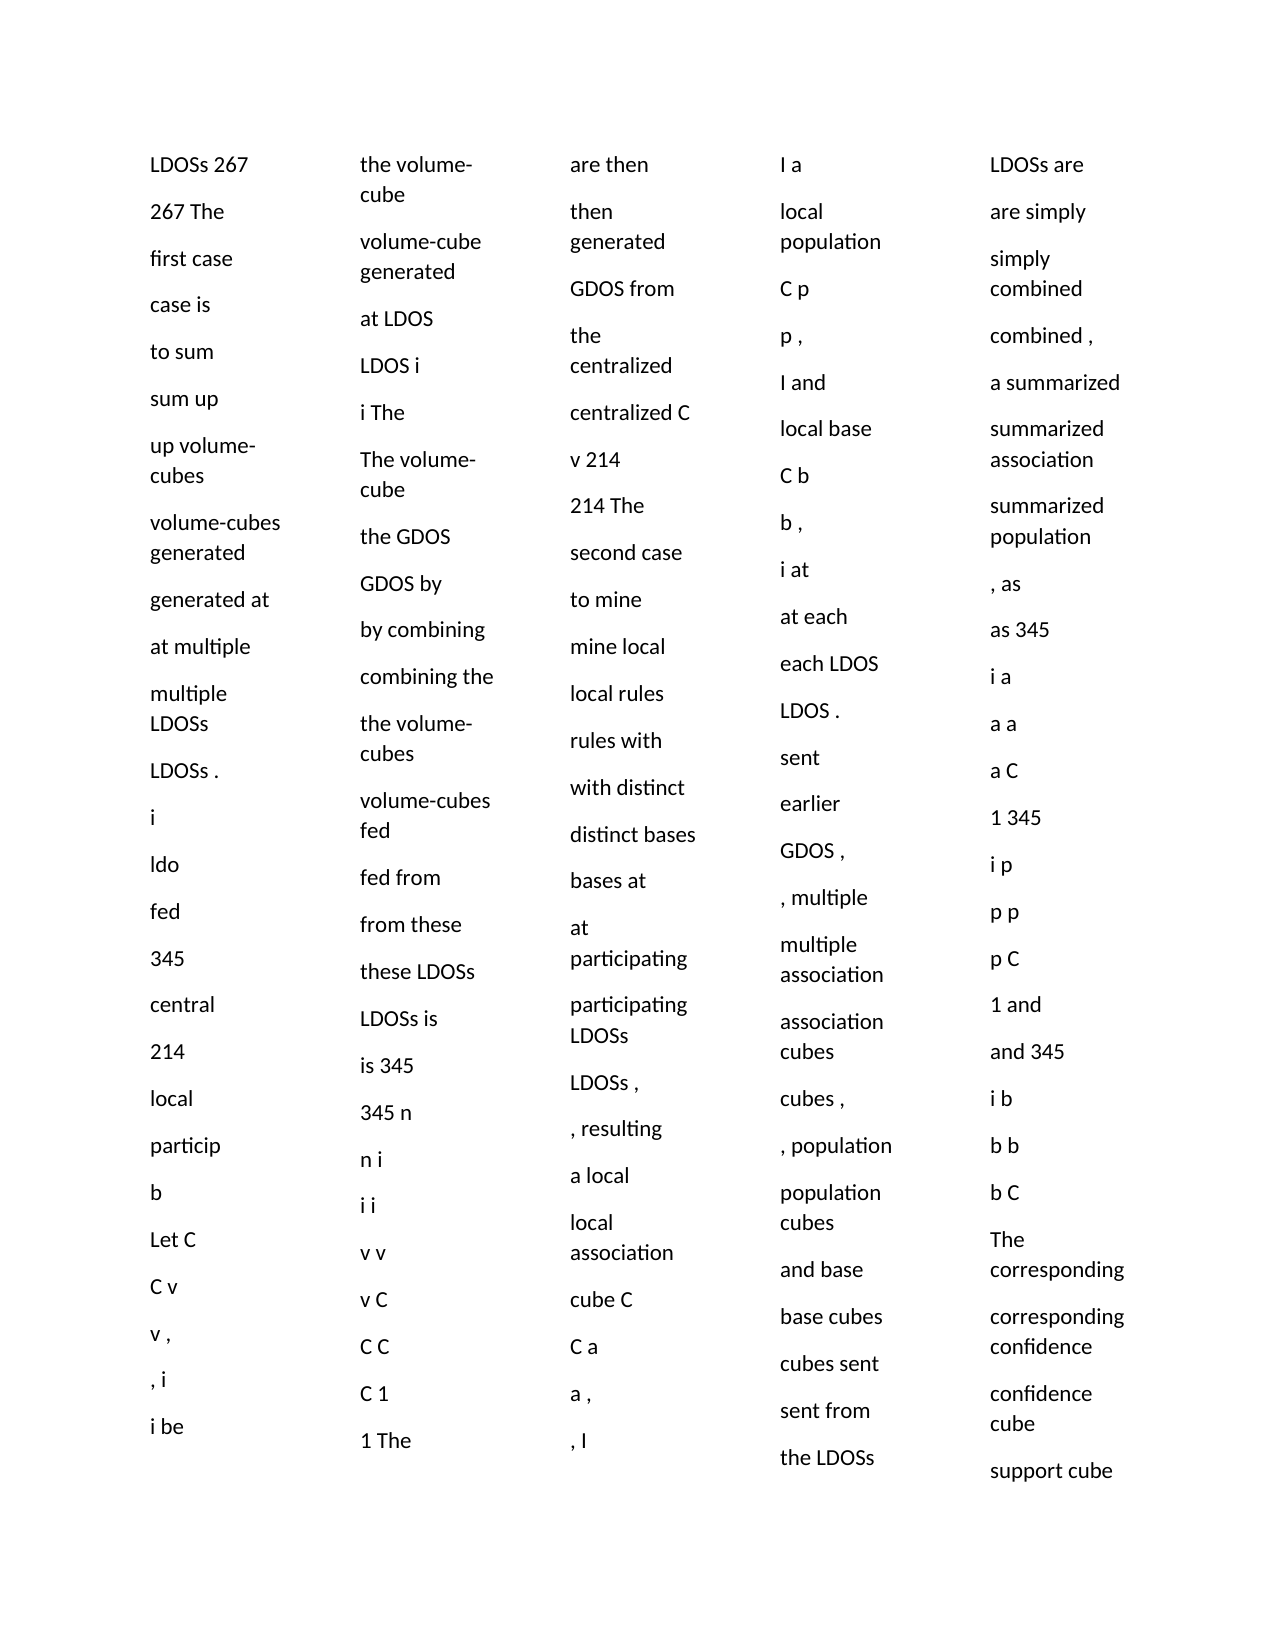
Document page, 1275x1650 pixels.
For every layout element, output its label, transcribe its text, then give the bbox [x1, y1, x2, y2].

text LDOS . [780, 696, 915, 724]
text a a [990, 709, 1125, 737]
text sent [780, 743, 915, 771]
text v , [150, 1319, 285, 1347]
text centralized C [570, 398, 705, 426]
text are then [570, 150, 705, 178]
text C v [150, 1272, 285, 1300]
text cubes sent [780, 1349, 915, 1377]
text The corresponding [990, 1225, 1125, 1283]
text volume-cubes generated [150, 508, 285, 567]
text 1 345 [990, 803, 1125, 831]
text 1 The [360, 1426, 495, 1454]
text multiple association [780, 930, 915, 988]
text GDOS from [570, 274, 705, 302]
text b C [990, 1178, 1125, 1206]
text at LDOS [360, 304, 495, 332]
text cube C [570, 1285, 705, 1313]
text simply combined [990, 244, 1125, 302]
text , population [780, 1131, 915, 1159]
text 1 and [990, 991, 1125, 1019]
text the centralized [570, 321, 705, 379]
text distinct bases [570, 820, 705, 848]
text mine local [570, 632, 705, 660]
text b [150, 1178, 285, 1206]
text LDOSs are [990, 150, 1125, 178]
text 214 The [570, 492, 705, 520]
text volume-cube generated [360, 227, 495, 285]
text the LDOSs [780, 1443, 915, 1471]
text sent from [780, 1396, 915, 1424]
text base cubes [780, 1302, 915, 1330]
text participating LDOSs [570, 991, 705, 1049]
text , I [570, 1426, 705, 1454]
text a C [990, 756, 1125, 784]
text i p [990, 850, 1125, 878]
text ldo [150, 850, 285, 878]
text are simply [990, 197, 1125, 225]
text summarized association [990, 414, 1125, 473]
text C C [360, 1332, 495, 1360]
text multiple LDOSs [150, 679, 285, 737]
text v C [360, 1285, 495, 1313]
text then generated [570, 197, 705, 255]
text to sum [150, 337, 285, 366]
text and base [780, 1255, 915, 1283]
text i a [990, 662, 1125, 691]
text LDOSs , [570, 1068, 705, 1096]
text these LDOSs [360, 957, 495, 985]
text first case [150, 244, 285, 272]
text LDOSs 267 [150, 150, 285, 178]
text particip [150, 1131, 285, 1159]
text by combining [360, 616, 495, 644]
text LDOS i [360, 351, 495, 379]
text combined , [990, 321, 1125, 349]
text case is [150, 291, 285, 319]
text a local [570, 1161, 705, 1189]
text i The [360, 398, 495, 426]
text with distinct [570, 773, 705, 801]
text local population [780, 197, 915, 255]
text p , [780, 321, 915, 349]
text combining the [360, 662, 495, 691]
text i i [360, 1192, 495, 1220]
text b , [780, 508, 915, 536]
text at participating [570, 913, 705, 972]
text local association [570, 1208, 705, 1267]
text GDOS by [360, 569, 495, 597]
text the GDOS [360, 522, 495, 550]
text , resulting [570, 1114, 705, 1143]
text at multiple [150, 632, 285, 660]
text LDOSs . [150, 756, 285, 784]
text central [150, 991, 285, 1019]
text is 345 [360, 1051, 495, 1079]
text at each [780, 602, 915, 630]
text n i [360, 1145, 495, 1173]
text 345 n [360, 1098, 495, 1126]
text , as [990, 569, 1125, 597]
text up volume-cubes [150, 431, 285, 489]
text GDOS , [780, 836, 915, 864]
text summarized population [990, 492, 1125, 550]
text generated at [150, 585, 285, 613]
text population cubes [780, 1178, 915, 1236]
text second case [570, 538, 705, 567]
text as 345 [990, 616, 1125, 644]
text i [150, 803, 285, 831]
text v 214 [570, 445, 705, 473]
text bases at [570, 867, 705, 895]
text b b [990, 1131, 1125, 1159]
text I and [780, 368, 915, 396]
text rules with [570, 726, 705, 754]
text the volume-cubes [360, 709, 495, 768]
text from these [360, 910, 495, 938]
text p p [990, 897, 1125, 925]
text confidence cube [990, 1379, 1125, 1437]
text the volume-cube [360, 150, 495, 208]
text C b [780, 461, 915, 489]
text I a [780, 150, 915, 178]
text local base [780, 414, 915, 443]
text support cube [990, 1456, 1125, 1484]
text and 345 [990, 1037, 1125, 1066]
text fed [150, 897, 285, 925]
text volume-cubes fed [360, 786, 495, 845]
text association cubes [780, 1007, 915, 1066]
text 345 [150, 944, 285, 972]
text , multiple [780, 883, 915, 911]
text i be [150, 1412, 285, 1441]
text v v [360, 1238, 495, 1267]
text The volume-cube [360, 445, 495, 503]
text i b [990, 1084, 1125, 1112]
text a , [570, 1379, 705, 1407]
text 267 The [150, 197, 285, 225]
text to mine [570, 585, 705, 613]
text Let C [150, 1225, 285, 1253]
text 214 [150, 1037, 285, 1066]
text each LDOS [780, 649, 915, 677]
text local [150, 1084, 285, 1112]
text local rules [570, 679, 705, 707]
text C 1 [360, 1379, 495, 1407]
text fed from [360, 863, 495, 892]
text corresponding confidence [990, 1302, 1125, 1360]
text C p [780, 274, 915, 302]
text C a [570, 1332, 705, 1360]
text cubes , [780, 1084, 915, 1112]
text p C [990, 944, 1125, 972]
text a summarized [990, 368, 1125, 396]
text sum up [150, 384, 285, 412]
text , i [150, 1366, 285, 1394]
text LDOSs is [360, 1004, 495, 1032]
text i at [780, 555, 915, 583]
text earlier [780, 789, 915, 818]
